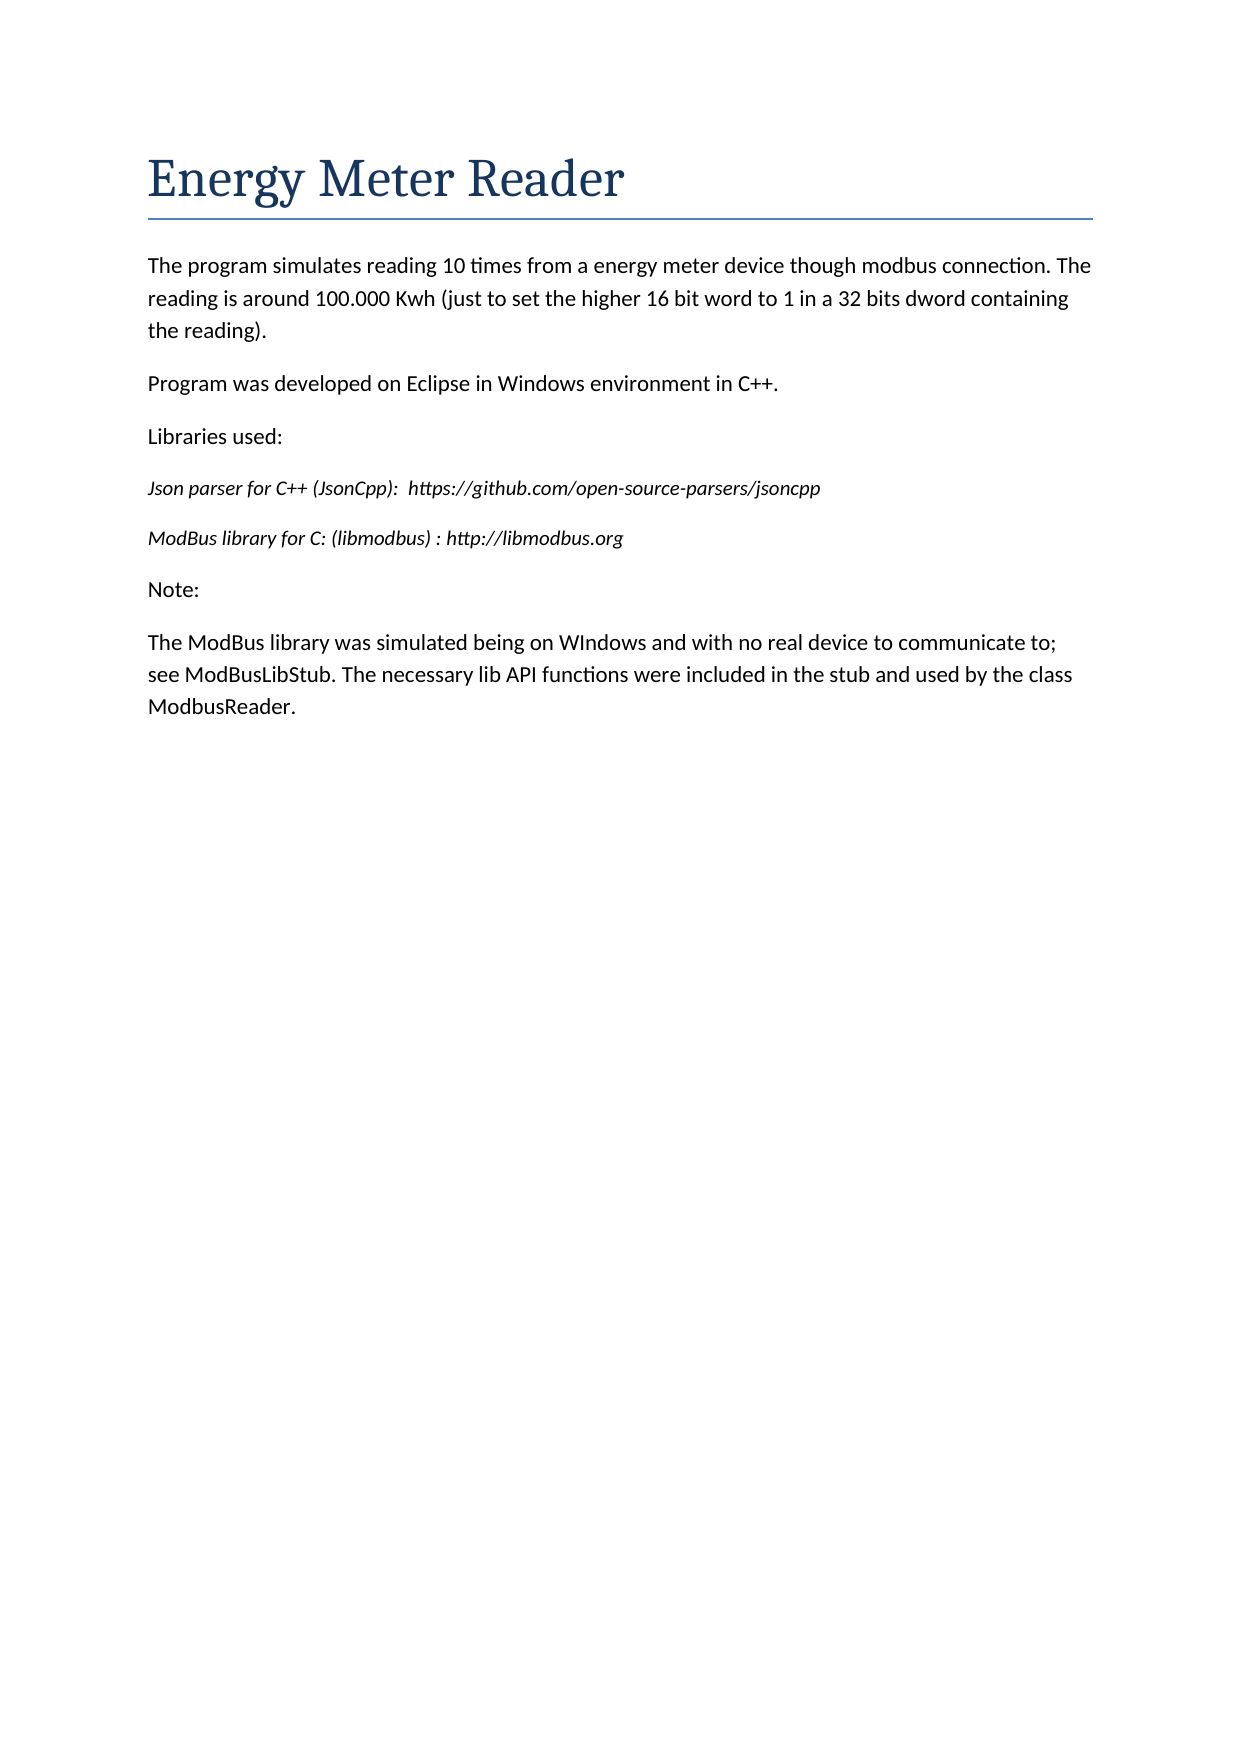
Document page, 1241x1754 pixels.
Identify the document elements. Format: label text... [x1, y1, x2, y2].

text The program simulates reading 10 times from a energy meter device though modbus connection. The reading is around 100.000 Kwh (just to set the higher 16 bit word to 1 in a 32 bits dword containing the reading). [148, 252, 1093, 344]
text Program was developed on Eclipse in Windows environment in C++. [148, 369, 1093, 397]
text ModBus library for C: (libmodbus) : http://libmodbus.org [148, 525, 1093, 550]
text Json parser for C++ (JsonCpp): https://github.com/open-source-parsers/jsoncpp [148, 475, 1093, 500]
text Note: [148, 575, 1093, 603]
text The ModBus library was simulated being on WIndows and with no real device to communicate to; see ModBusLibStub. The necessary lib API functions were included in the stub and used by the class ModbusReader. [148, 628, 1093, 720]
title Energy Meter Reader [148, 148, 1093, 218]
text Libraries used: [148, 422, 1093, 450]
